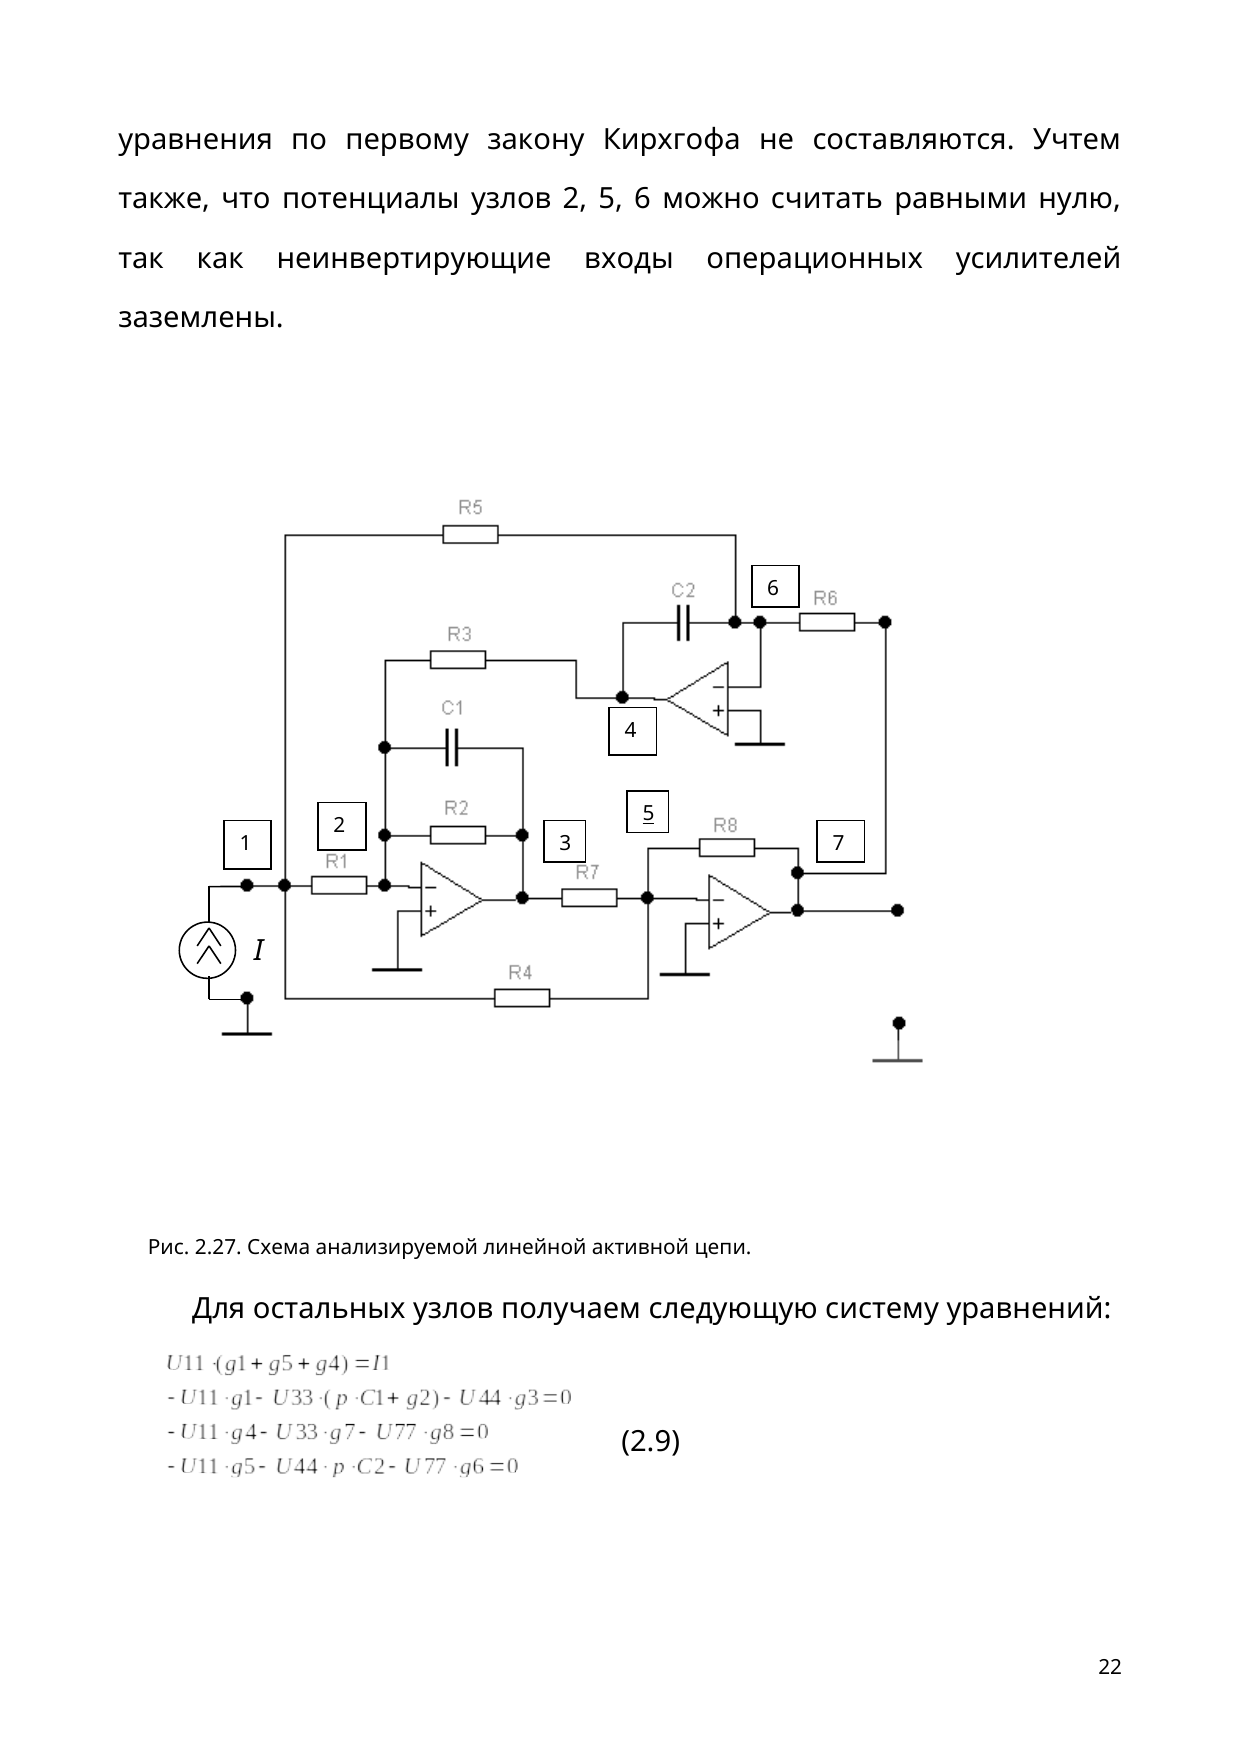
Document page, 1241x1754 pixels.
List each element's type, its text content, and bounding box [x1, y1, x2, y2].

text Для остальных узлов получаем следующую систему уравнений: [118, 1287, 1122, 1327]
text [118, 118, 1122, 336]
text Рис. 2.27. Схема анализируемой линейной активной цепи. [148, 1232, 1122, 1261]
text (2.9) [118, 1420, 1122, 1460]
